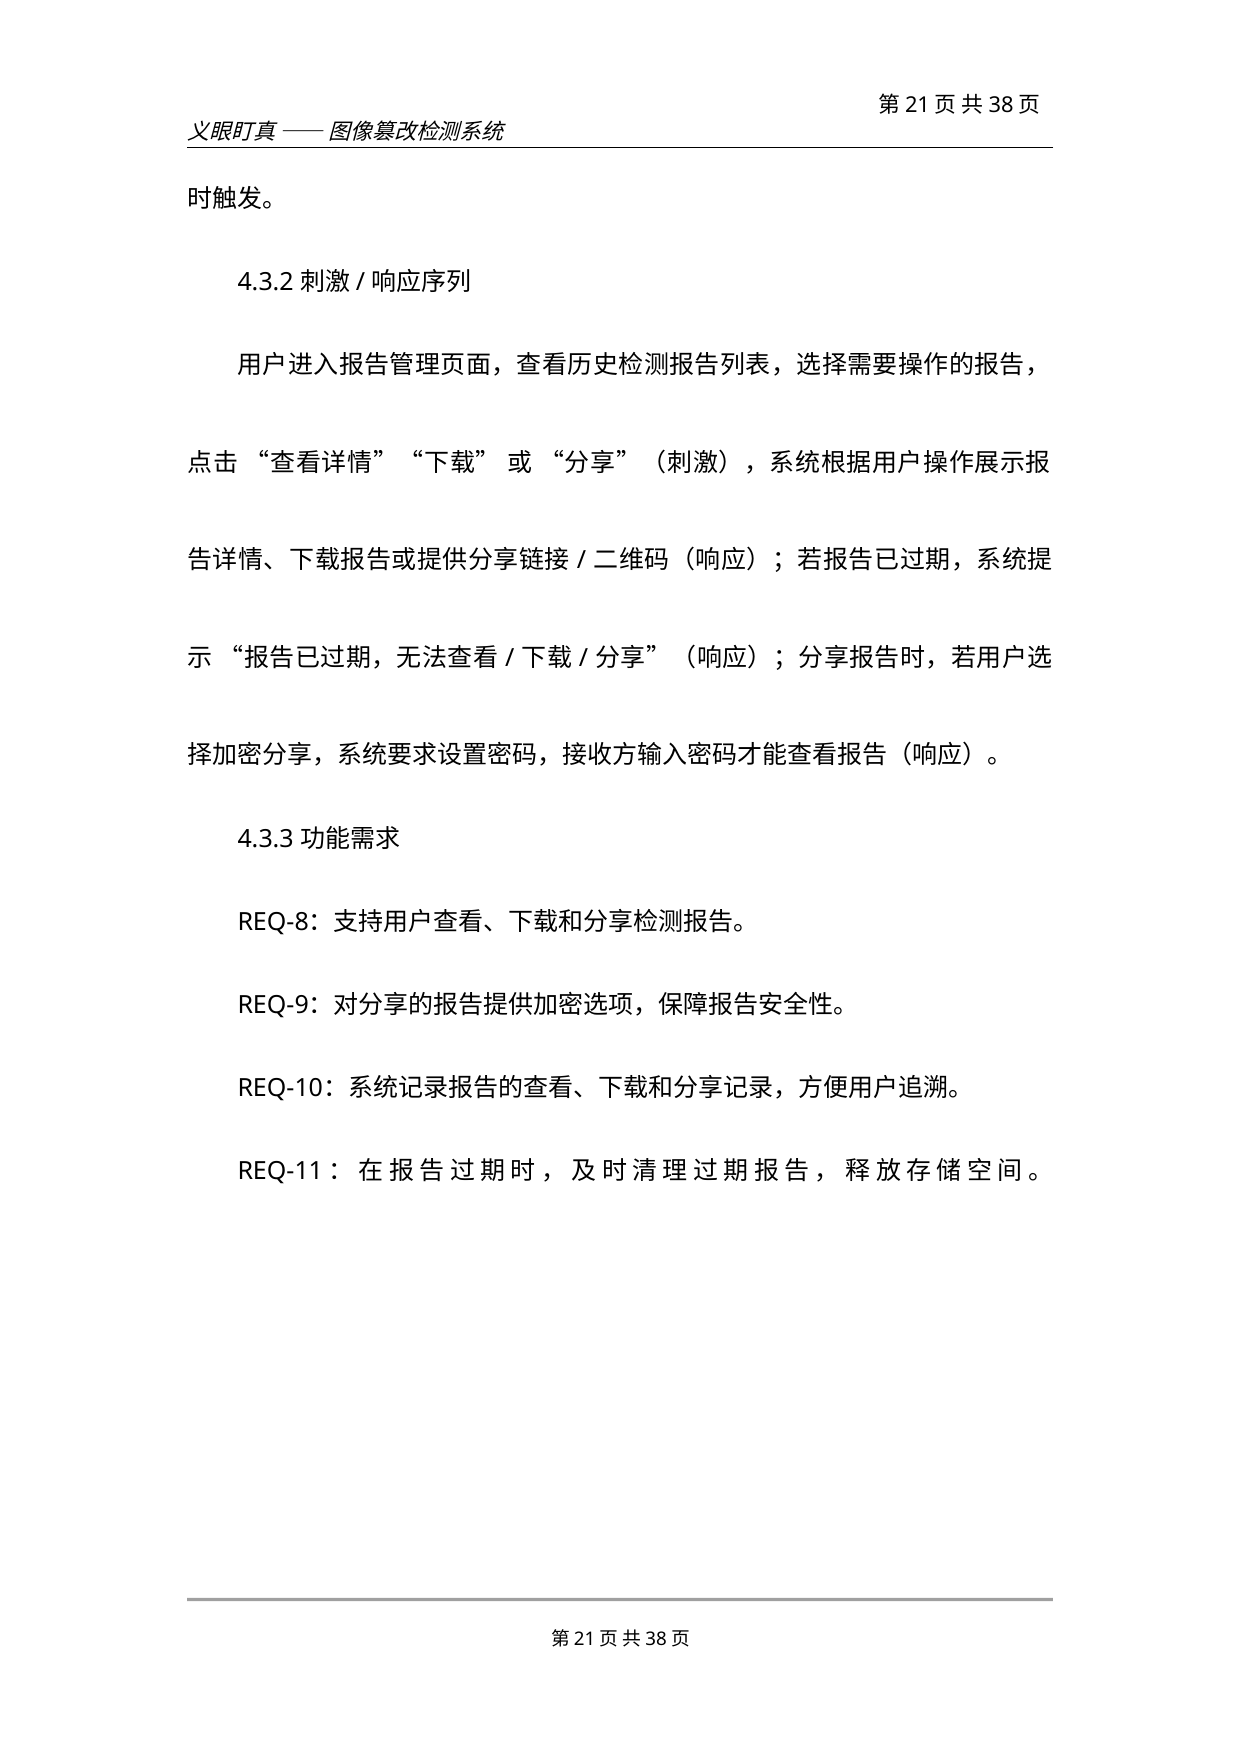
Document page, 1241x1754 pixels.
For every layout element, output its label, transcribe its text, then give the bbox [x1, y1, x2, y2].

text 该功能方便已完成图像检测的普通用户和企业用户对检测报告进行查看、下载和分享操作，优先级为中。用户在系统中选择查看、下载或分享检测报告时触发。 [187, 164, 1053, 229]
text REQ-11：在报告过期时，及时清理过期报告，释放存储空间。 [187, 1136, 1053, 1201]
text 4.3.2 刺激 / 响应序列 [187, 247, 1053, 312]
text 用户进入报告管理页面，查看历史检测报告列表，选择需要操作的报告，点击 “查看详情”“下载” 或 “分享”（刺激），系统根据用户操作展示报告详情、下载报告或提供分享链接 / 二维码（响应）；若报告已过期，系统提示 “报告已过期，无法查看 / 下载 / 分享”（响应）；分享报告时，若用户选择加密分享，系统要求设置密码，接收方输入密码才能查看报告（响应）。 [187, 331, 1053, 786]
text 4.3.3 功能需求 [187, 804, 1053, 869]
text REQ-10：系统记录报告的查看、下载和分享记录，方便用户追溯。 [187, 1053, 1053, 1118]
text REQ-8：支持用户查看、下载和分享检测报告。 [187, 887, 1053, 952]
text REQ-9：对分享的报告提供加密选项，保障报告安全性。 [187, 970, 1053, 1035]
